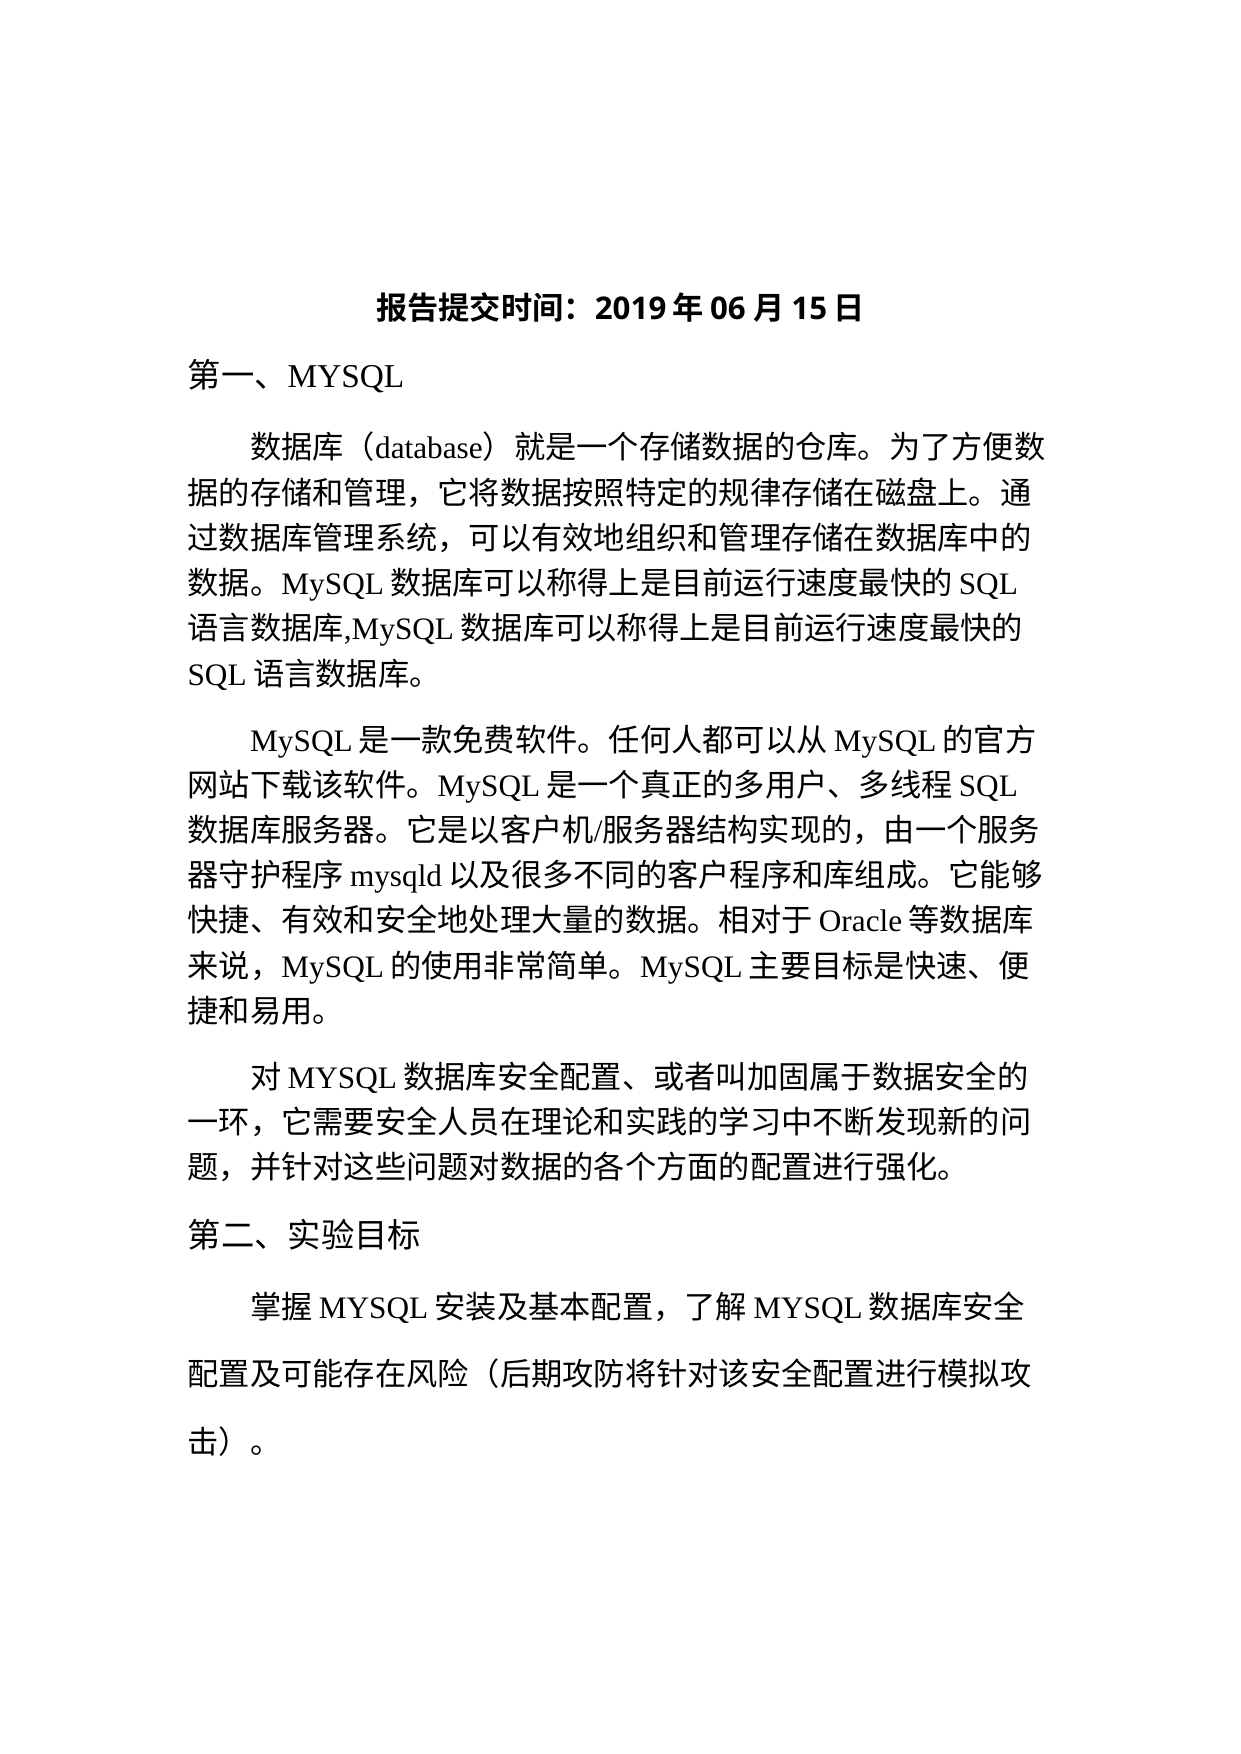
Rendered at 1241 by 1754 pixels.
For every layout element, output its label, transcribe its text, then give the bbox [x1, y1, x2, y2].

text 报告提交时间：2019年06 月15日 [187, 283, 1053, 328]
text 数据库（database）就是一个存储数据的仓库。为了方便数据的存储和管理，它将数据按照特定的规律存储在磁盘上。通过数据库管理系统，可以有效地组织和管理存储在数据库中的数据。MySQL数据库可以称得上是目前运行速度最快的SQL语言数据库,MySQL数据库可以称得上是目前运行速度最快的SQL语言数据库。 [187, 423, 1053, 694]
text 掌握MYSQL安装及基本配置，了解MYSQL数据库安全配置及可能存在风险（后期攻防将针对该安全配置进行模拟攻击）。 [187, 1282, 1053, 1463]
subtitle 第二、实验目标 [187, 1208, 1053, 1257]
text 对MYSQL数据库安全配置、或者叫加固属于数据安全的一环，它需要安全人员在理论和实践的学习中不断发现新的问题，并针对这些问题对数据的各个方面的配置进行强化。 [187, 1052, 1053, 1188]
subtitle 第一、MYSQL [187, 349, 1053, 397]
text MySQL是一款免费软件。任何人都可以从MySQL的官方网站下载该软件。MySQL是一个真正的多用户、多线程SQL数据库服务器。它是以客户机/服务器结构实现的，由一个服务器守护程序mysqld以及很多不同的客户程序和库组成。它能够快捷、有效和安全地处理大量的数据。相对于Oracle等数据库来说，MySQL的使用非常简单。MySQL主要目标是快速、便捷和易用。 [187, 715, 1053, 1031]
